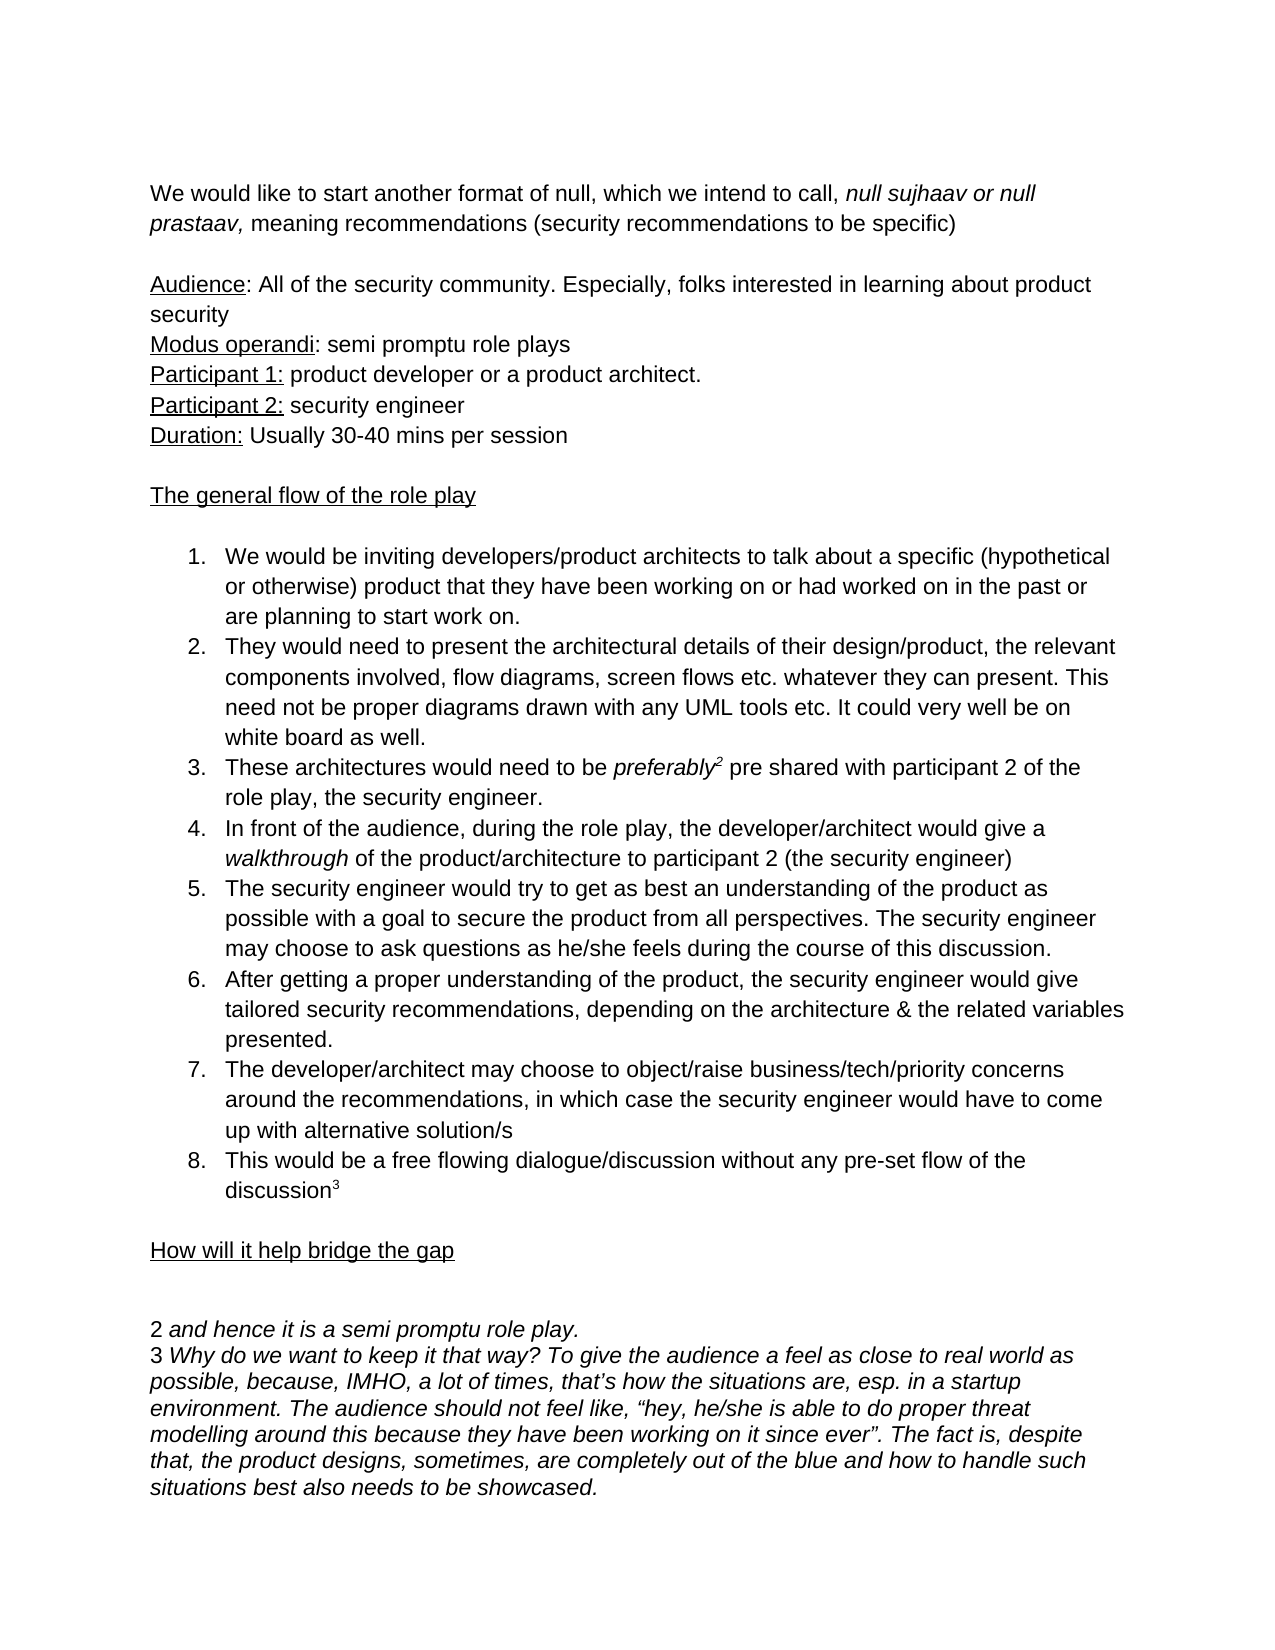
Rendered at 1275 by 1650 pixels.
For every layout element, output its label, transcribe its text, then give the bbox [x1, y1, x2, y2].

list They would need to present the architectural details of their design/product, the relevant components involved, flow diagrams, screen flows etc. whatever they can present. This need not be proper diagrams drawn with any UML tools etc. It could very well be on white board as well. [187, 633, 1125, 750]
text Participant 1: product developer or a product architect. [150, 361, 1125, 388]
list After getting a proper understanding of the product, the security engineer would give tailored security recommendations, depending on the architecture & the related variables presented. [187, 966, 1125, 1052]
list The developer/architect may choose to object/raise business/tech/priority concerns around the recommendations, in which case the security engineer would have to come up with alternative solution/s [187, 1056, 1125, 1143]
text Audience: All of the security community. Especially, folks interested in learning about product security [150, 271, 1125, 327]
list The security engineer would try to get as best an understanding of the product as possible with a goal to secure the product from all perspectives. The security engineer may choose to ask questions as he/she feels during the course of this discussion. [187, 875, 1125, 962]
text Participant 2: security engineer [150, 392, 1125, 418]
list These architectures would need to be preferably pre shared with participant 2 of the role play, the security engineer. [187, 754, 1125, 811]
list We would be inviting developers/product architects to talk about a specific (hypothetical or otherwise) product that they have been working on or had worked on in the past or are planning to start work on. [187, 543, 1125, 629]
text We would like to start another format of null, which we intend to call, null sujhaav or null prastaav, meaning recommendations (security recommendations to be specific) [150, 180, 1125, 237]
text Modus operandi: semi promptu role plays [150, 331, 1125, 358]
text Duration: Usually 30-40 mins per session [150, 422, 1125, 448]
text How will it help bridge the gap [150, 1237, 1125, 1264]
text The general flow of the role play [150, 482, 1125, 539]
list This would be a free flowing dialogue/discussion without any pre-set flow of the discussion [187, 1147, 1125, 1203]
list In front of the audience, during the role play, the developer/architect would give a walkthrough of the product/architecture to participant 2 (the security engineer) [187, 814, 1125, 871]
